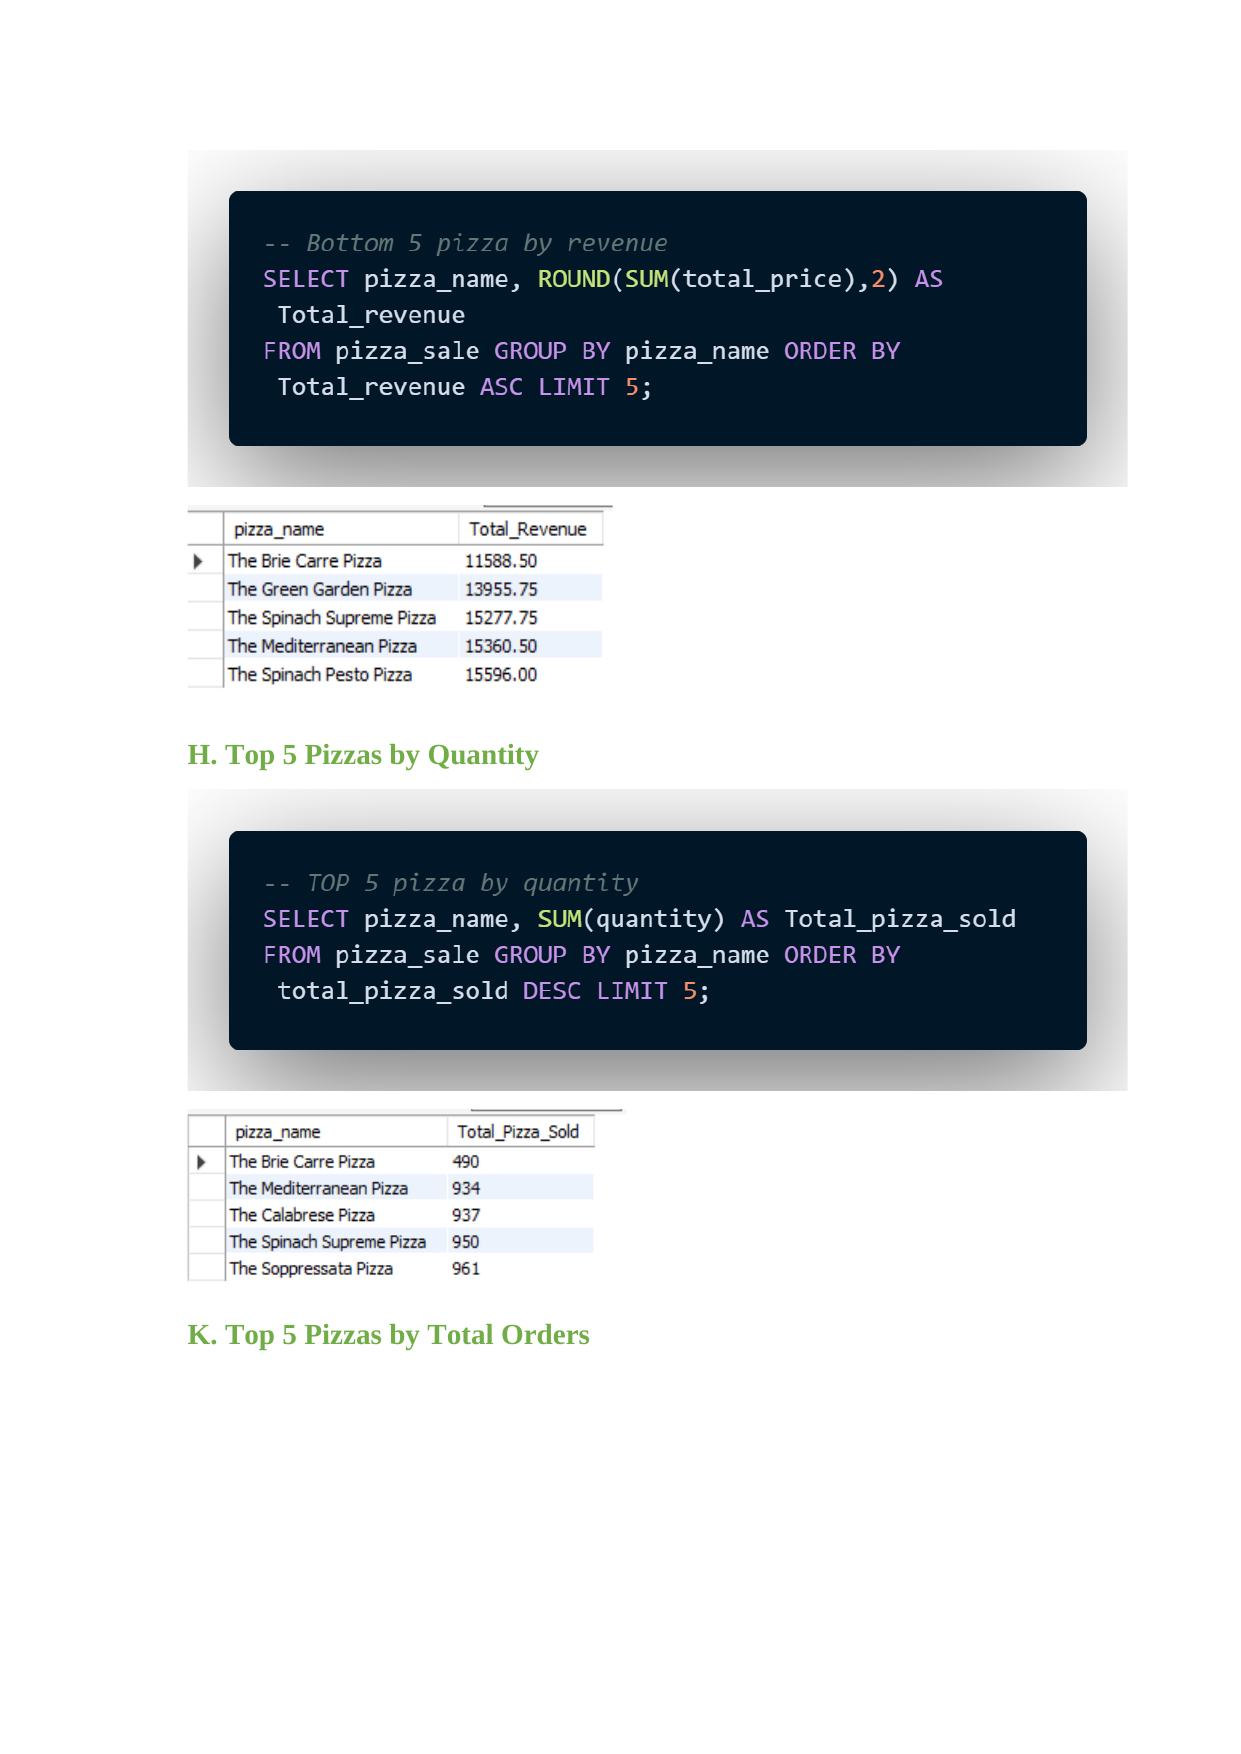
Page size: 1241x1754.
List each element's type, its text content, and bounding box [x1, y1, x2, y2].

list Top 5 Pizzas by Quantity [187, 737, 1090, 770]
picture [187, 1109, 627, 1299]
picture [187, 505, 613, 718]
picture [187, 789, 1128, 1091]
text K. Top 5 Pizzas by Total Orders [187, 1317, 1090, 1351]
picture [187, 150, 1128, 487]
